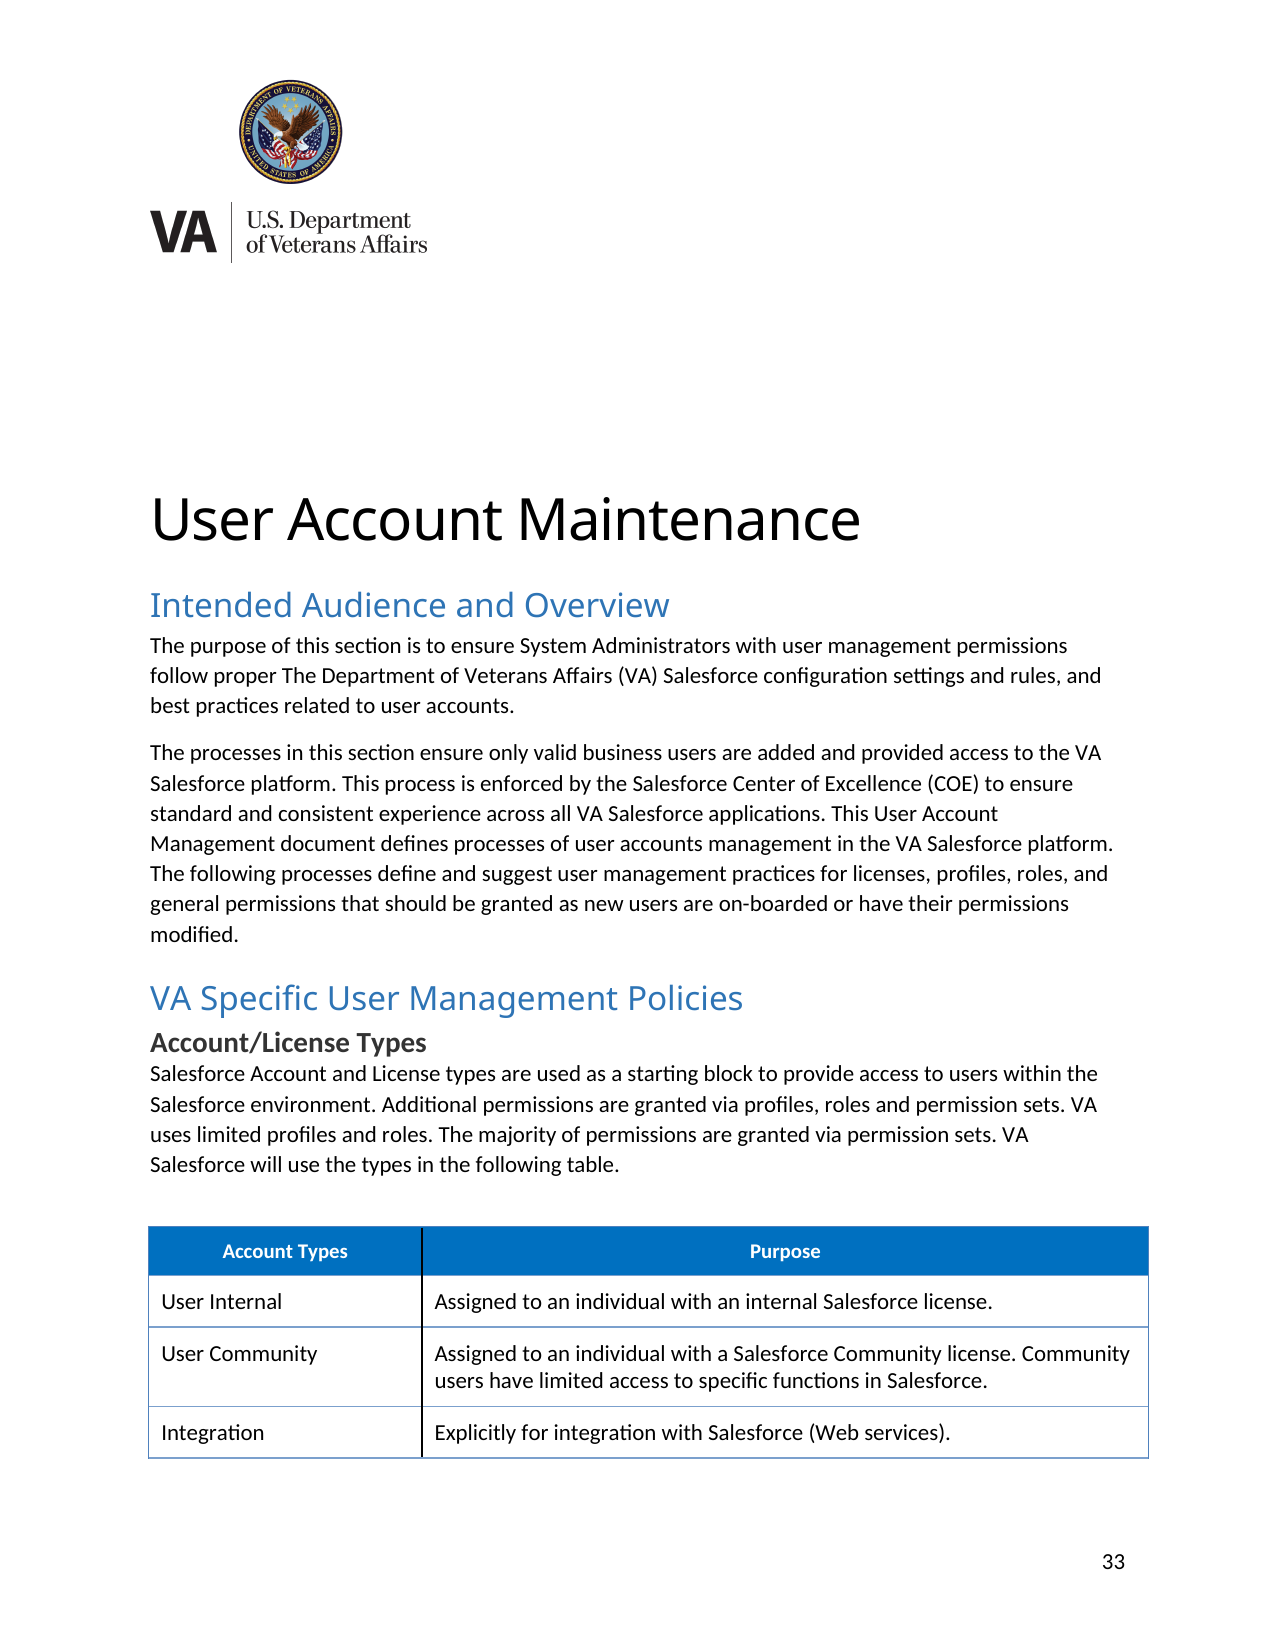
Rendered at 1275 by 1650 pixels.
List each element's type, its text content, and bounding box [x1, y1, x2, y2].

table_cell User Community [149, 1328, 421, 1406]
picture [150, 75, 427, 263]
text The purpose of this section is to ensure System Administrators with user management permissions follow proper The Department of Veterans Affairs (VA) Salesforce configuration settings and rules, and best practices related to user accounts. [150, 631, 1125, 720]
text Salesforce Account and License types are used as a starting block to provide access to users within the Salesforce environment. Additional permissions are granted via profiles, roles and permission sets. VA uses limited profiles and roles. The majority of permissions are granted via permission sets. VA Salesforce will use the types in the following table. [150, 1059, 1125, 1178]
subtitle VA Specific User Management Policies [150, 975, 1125, 1020]
table_cell Assigned to an individual with a Salesforce Community license. Community users have limited access to specific functions in Salesforce. [423, 1328, 1148, 1406]
table_cell Explicitly for integration with Salesforce (Web services). [423, 1407, 1148, 1457]
table_cell Integration [149, 1407, 421, 1457]
text The processes in this section ensure only valid business users are added and provided access to the VA Salesforce platform. This process is enforced by the Salesforce Center of Excellence (COE) to ensure standard and consistent experience across all VA Salesforce applications. This User Account Management document defines processes of user accounts management in the VA Salesforce platform. The following processes define and suggest user management practices for licenses, profiles, roles, and general permissions that should be granted as new users are on-boarded or have their permissions modified. [150, 738, 1125, 948]
subtitle Account/License Types [150, 1024, 1125, 1059]
table_cell User Internal [149, 1276, 421, 1326]
subtitle Intended Audience and Overview [150, 582, 1125, 628]
title User Account Maintenance [150, 478, 1125, 557]
table_header Purpose [423, 1227, 1148, 1275]
table_header Account Types [149, 1227, 422, 1275]
table_cell Assigned to an individual with an internal Salesforce license. [423, 1276, 1148, 1326]
